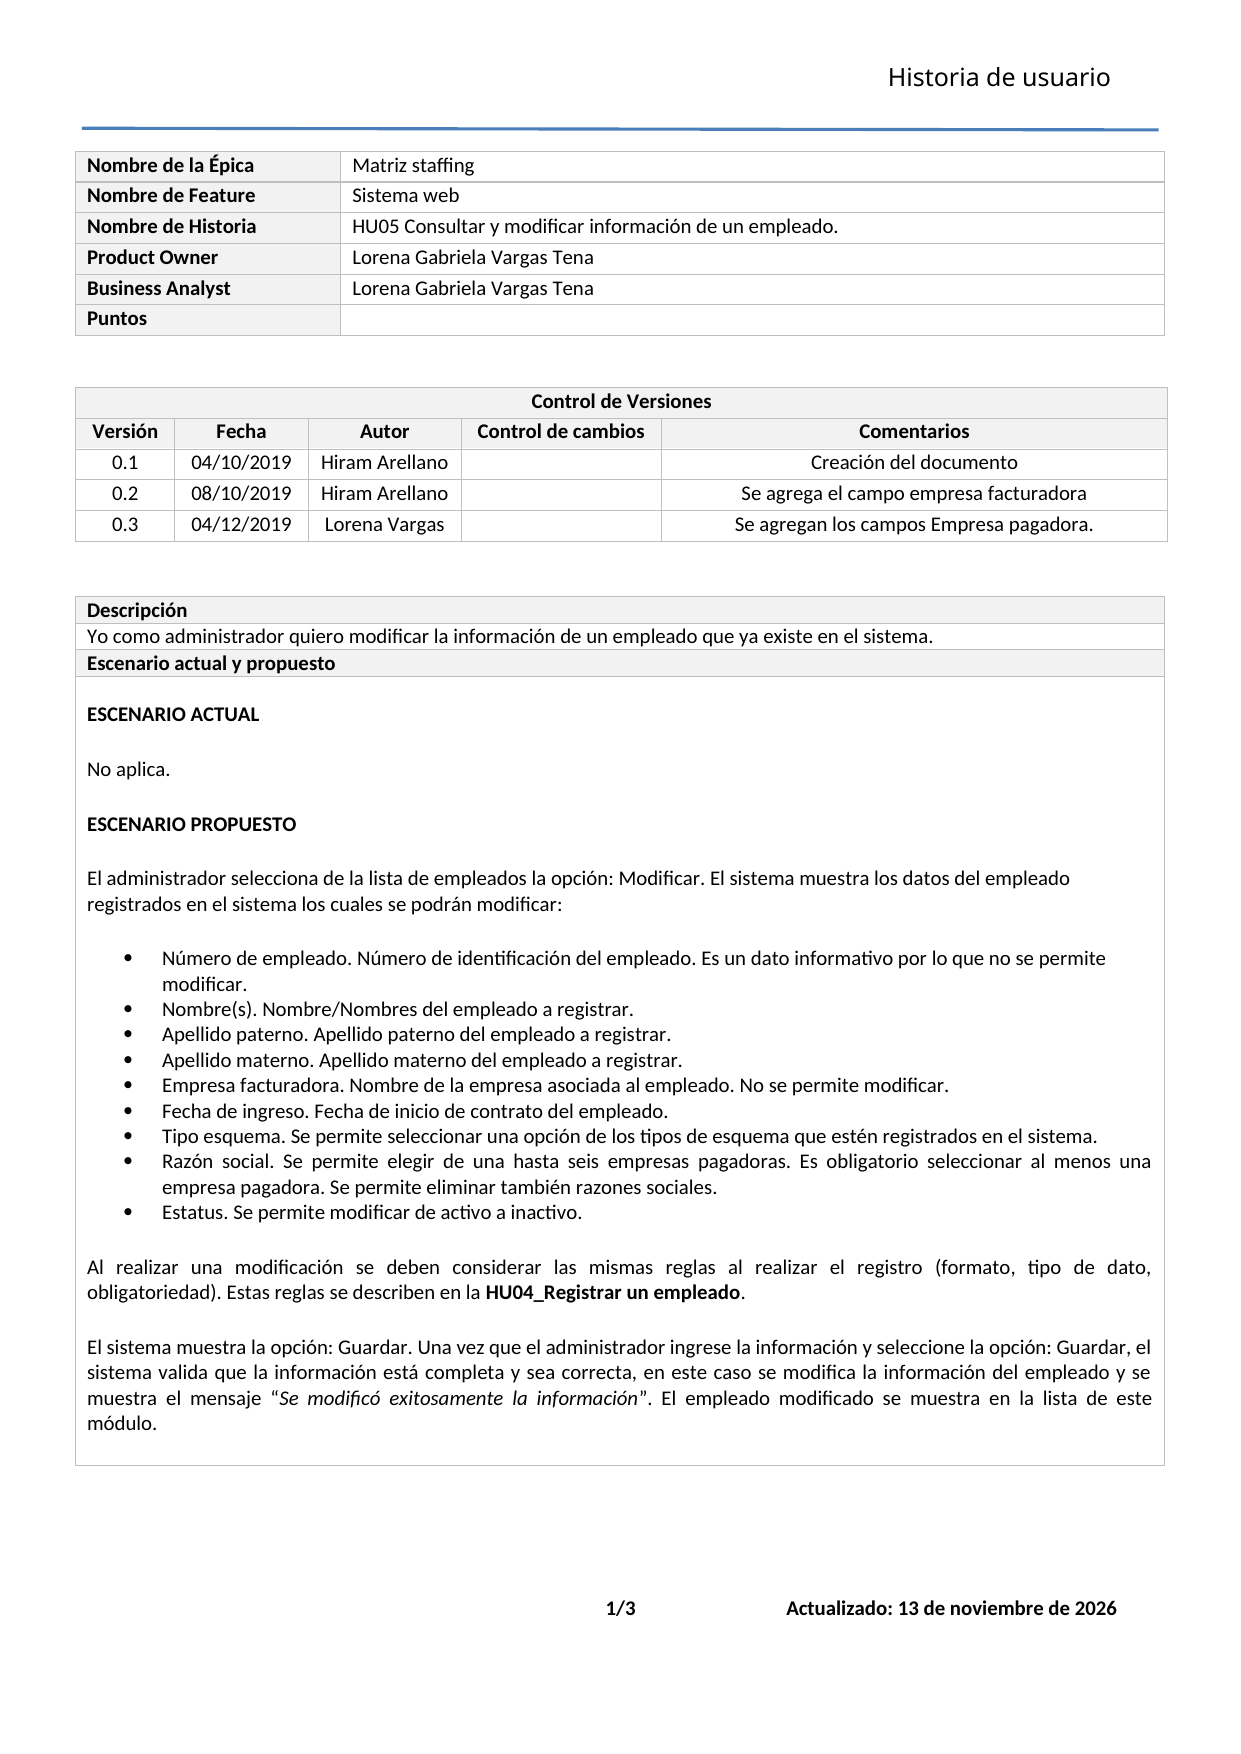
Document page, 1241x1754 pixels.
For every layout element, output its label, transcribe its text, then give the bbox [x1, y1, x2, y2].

table_cell Creación del documento [662, 450, 1167, 479]
table_cell 04/12/2019 [175, 511, 308, 541]
table_cell Comentarios [662, 419, 1167, 448]
table_cell Yo como administrador quiero modificar la información de un empleado que ya existe en el sistema. [76, 624, 1164, 649]
table_header Nombre de la Épica [76, 152, 340, 181]
table_cell Se agregan los campos Empresa pagadora. [662, 511, 1167, 541]
table_header Matriz staffing [341, 152, 1164, 181]
table_cell Lorena Gabriela Vargas Tena [341, 244, 1164, 274]
table_cell Lorena Vargas [309, 511, 461, 541]
table_cell Escenario actual y propuesto [76, 650, 1164, 676]
table_cell HU05 Consultar y modificar información de un empleado. [341, 213, 1164, 243]
table_header Descripción [76, 597, 1164, 623]
table_cell Nombre de Historia [76, 213, 340, 243]
table_cell Se agrega el campo empresa facturadora [662, 480, 1167, 510]
table_cell Sistema web [341, 183, 1164, 212]
table_cell Business Analyst [76, 275, 340, 304]
table_cell 0.2 [76, 480, 174, 510]
table_cell Autor [309, 419, 461, 448]
table_cell 0.1 [76, 450, 174, 479]
table_header Control de Versiones [76, 388, 1167, 418]
table_cell [462, 450, 661, 479]
table_cell Hiram Arellano [309, 480, 461, 510]
table_cell Fecha [175, 419, 308, 448]
table_cell 0.3 [76, 511, 174, 541]
table_cell [462, 480, 661, 510]
table_cell Control de cambios [462, 419, 661, 448]
table_cell Lorena Gabriela Vargas Tena [341, 275, 1164, 304]
table_cell Nombre de Feature [76, 183, 340, 212]
table_cell Versión [76, 419, 174, 448]
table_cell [76, 677, 1164, 1465]
table_cell Hiram Arellano [309, 450, 461, 479]
table_cell 04/10/2019 [175, 450, 308, 479]
table_cell 08/10/2019 [175, 480, 308, 510]
table_cell Puntos [76, 305, 340, 335]
table_cell [341, 305, 1164, 335]
table_cell Product Owner [76, 244, 340, 274]
table_cell [462, 511, 661, 541]
